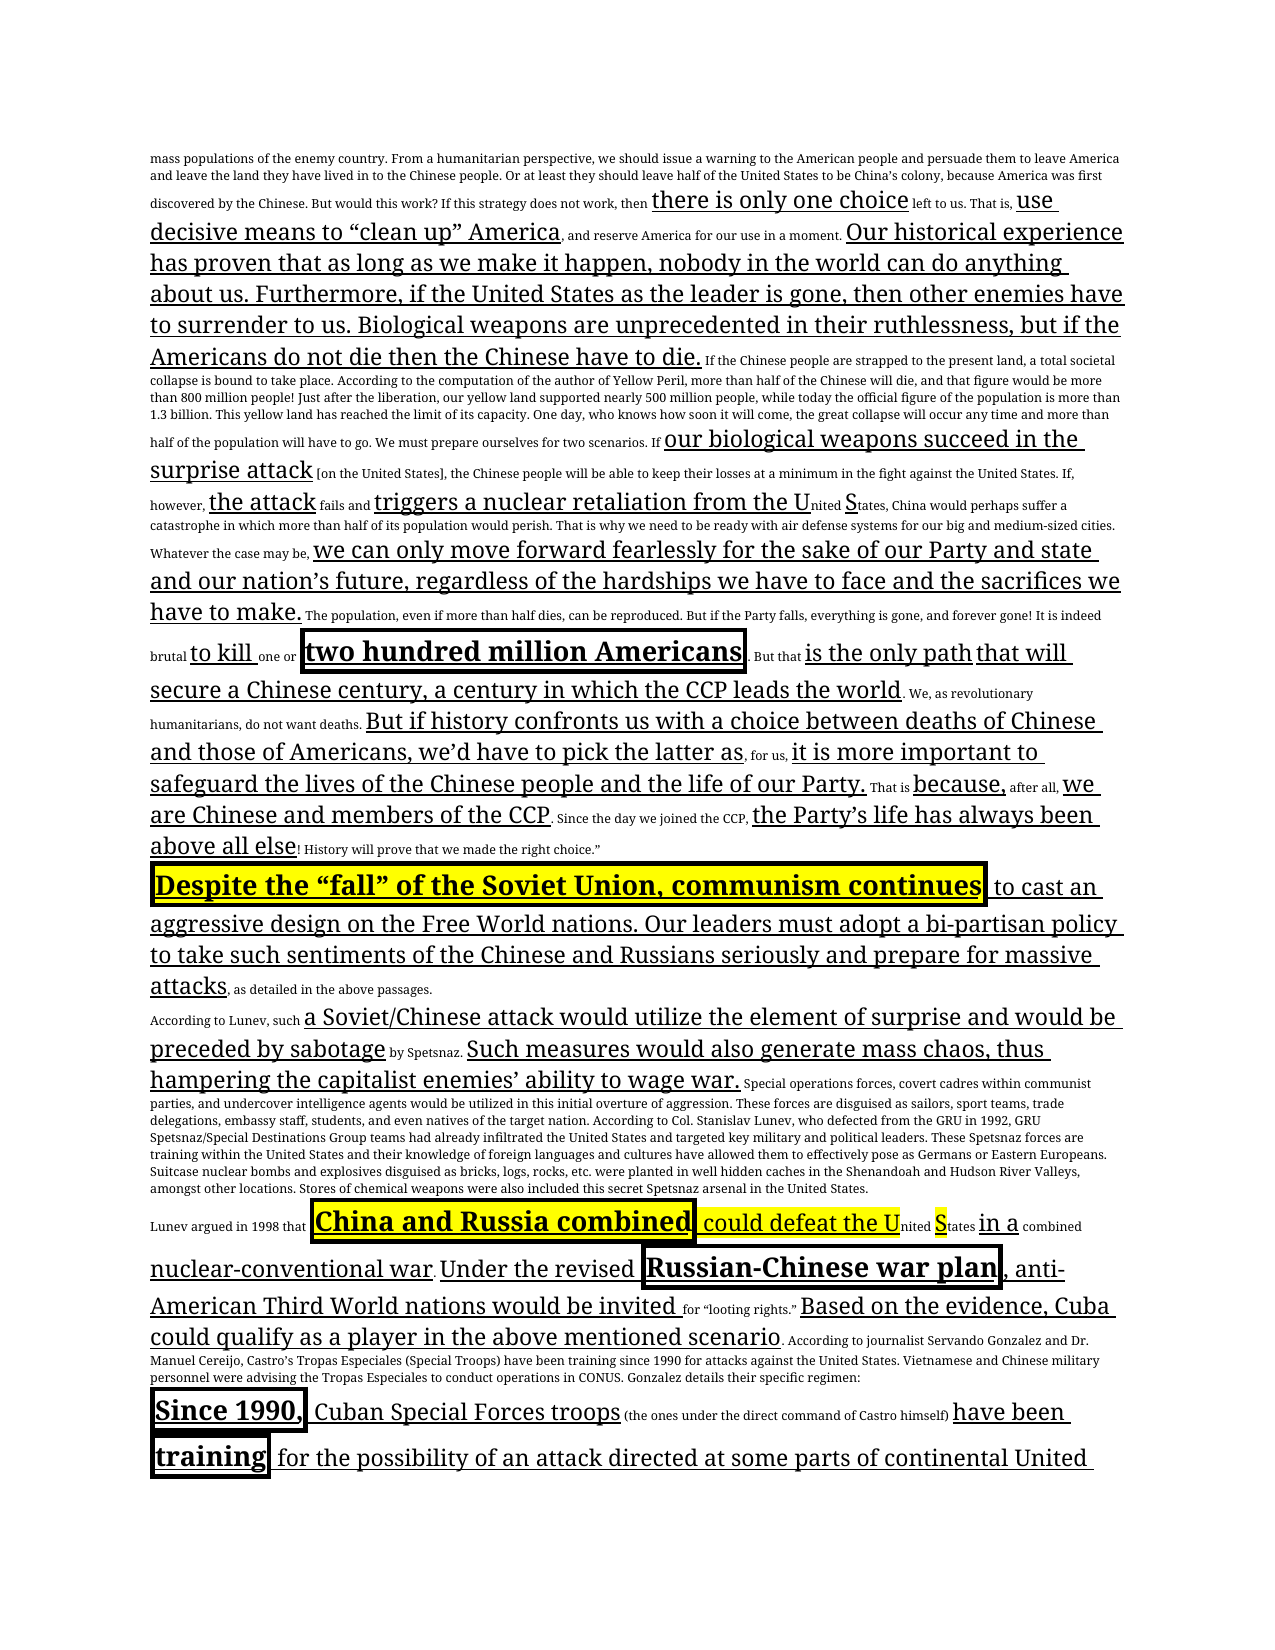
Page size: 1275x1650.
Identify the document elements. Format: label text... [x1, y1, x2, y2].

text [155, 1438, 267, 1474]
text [150, 150, 1125, 304]
text Lunev argued in 1998 that China and Russia combined could defeat the United States in a combined nuclear-conventional war. Under the revised Russian-Chinese war plan, anti-American Third World nations would be invited for “looting rights.” Based on the evidence, Cuba could qualify as a player in the above mentioned scenario. According to journalist Servando Gonzalez and Dr. Manuel Cereijo, Castro’s Tropas Especiales (Special Troops) have been training since 1990 for attacks against the United States. Vietnamese and Chinese military personnel were advising the Tropas Especiales to conduct operations in CONUS. Gonzalez details their specific regimen: [150, 1197, 1125, 1387]
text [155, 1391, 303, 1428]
text Despite the “fall” of the Soviet Union, communism continues to cast an aggressive design on the Free World nations. Our leaders must adopt a bi-partisan policy to take such sentiments of the Chinese and Russians seriously and prepare for massive attacks, as detailed in the above passages. [150, 861, 1125, 1001]
text According to Lunev, such a Soviet/Chinese attack would utilize the element of surprise and would be preceded by sabotage by Spetsnaz. Such measures would also generate mass chaos, thus hampering the capitalist enemies’ ability to wage war. Special operations forces, covert cadres within communist parties, and undercover intelligence agents would be utilized in this initial overture of aggression. These forces are disguised as sailors, sport teams, trade delegations, embassy staff, students, and even natives of the target nation. According to Col. Stanislav Lunev, who defected from the GRU in 1992, GRU Spetsnaz/Special Destinations Group teams had already infiltrated the United States and targeted key military and political leaders. These Spetsnaz forces are training within the United States and their knowledge of foreign languages and cultures have allowed them to effectively pose as Germans or Eastern Europeans. Suitcase nuclear bombs and explosives disguised as bricks, logs, rocks, etc. were planted in well hidden caches in the Shenandoah and Hudson River Valleys, amongst other locations. Stores of chemical weapons were also included this secret Spetsnaz arsenal in the United States. [150, 1001, 1125, 1197]
